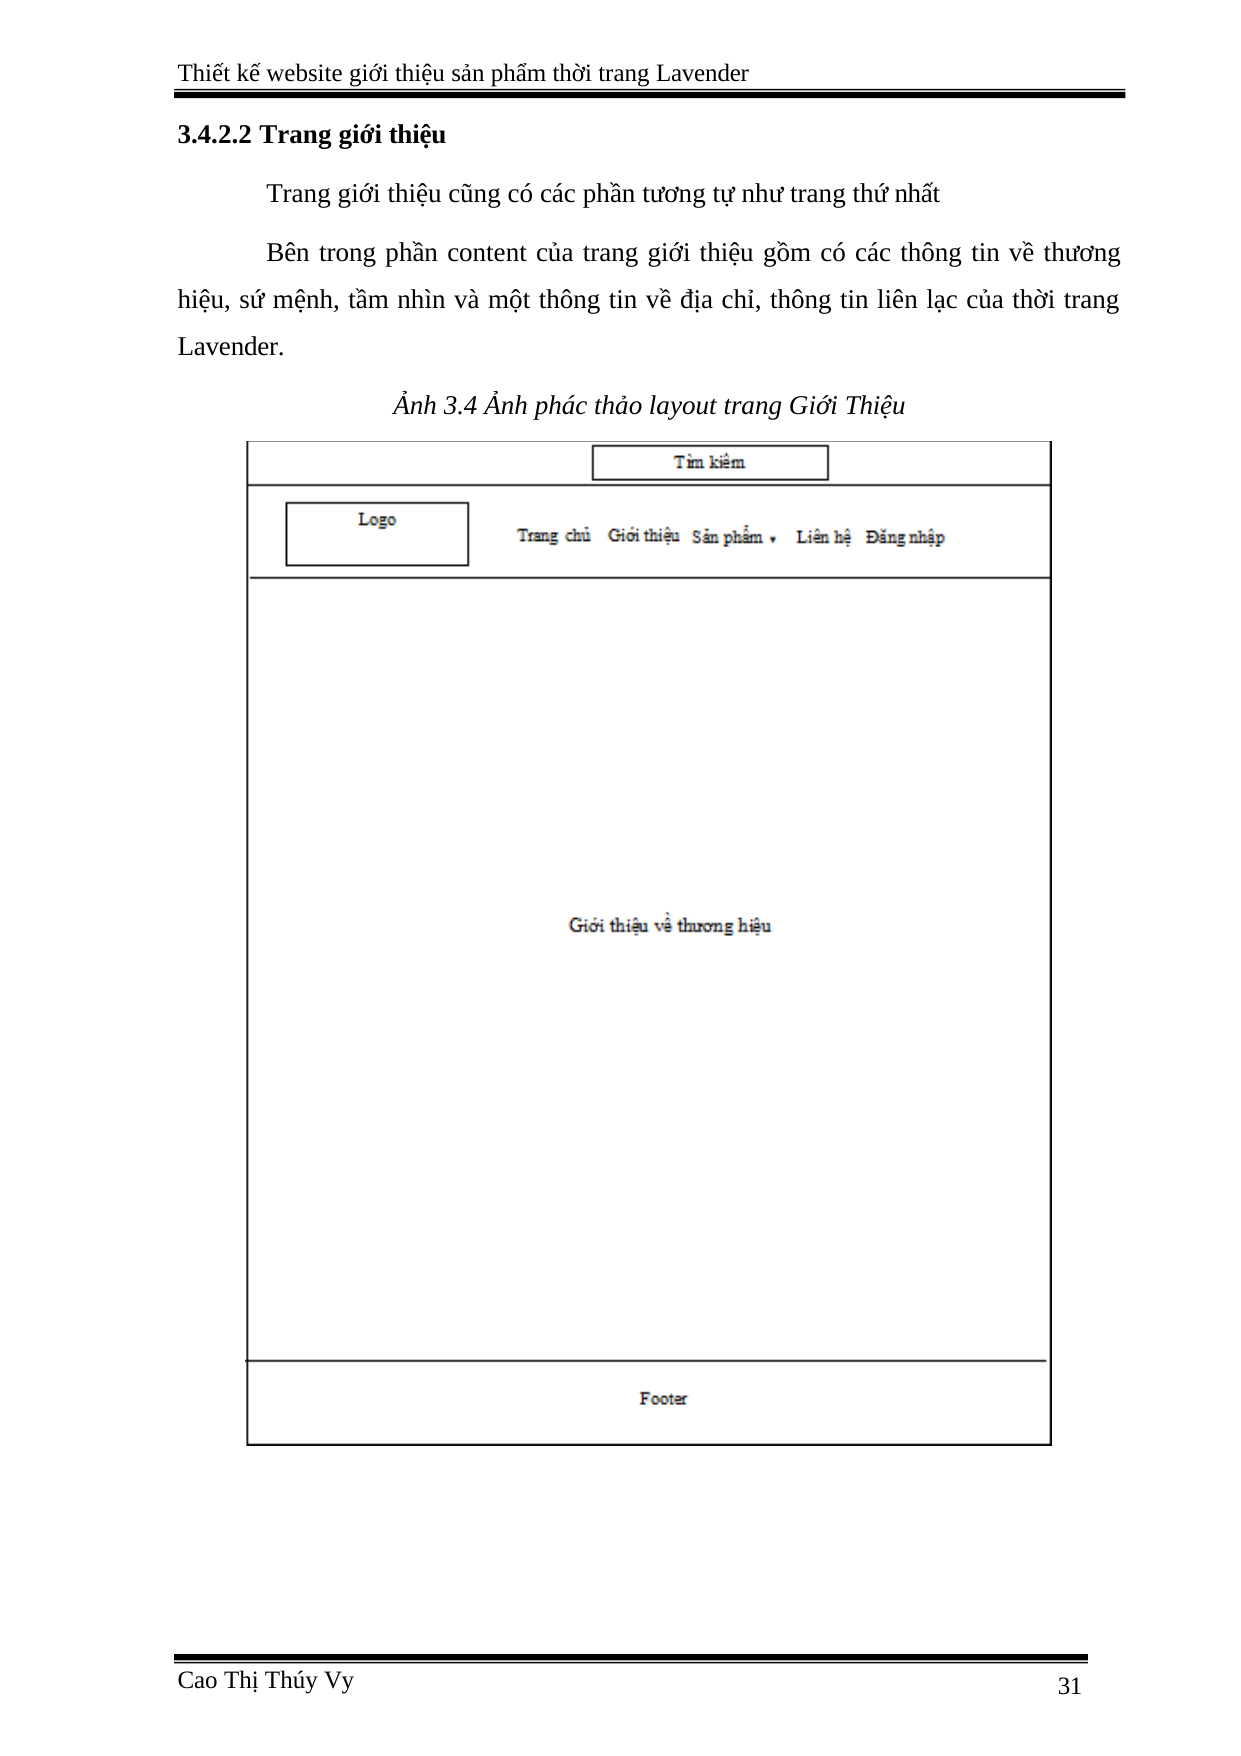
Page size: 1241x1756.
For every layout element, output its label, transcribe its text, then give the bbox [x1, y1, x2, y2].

text Trang giới thiệu cũng có các phần tương tự như trang thứ nhất [266, 177, 1240, 208]
text Ảnh 3.4 Ảnh phác thảo layout trang Giới Thiệu [393, 389, 1240, 420]
subtitle Trang giới thiệu [177, 118, 1240, 149]
picture [245, 441, 1052, 1446]
text Bên trong phần content của trang giới thiệu gồm có các thông tin về thương hiệu, sứ mệnh, tầm nhìn và một thông tin về địa chỉ, thông tin liên lạc của thời trang Lavender. [177, 236, 1122, 361]
